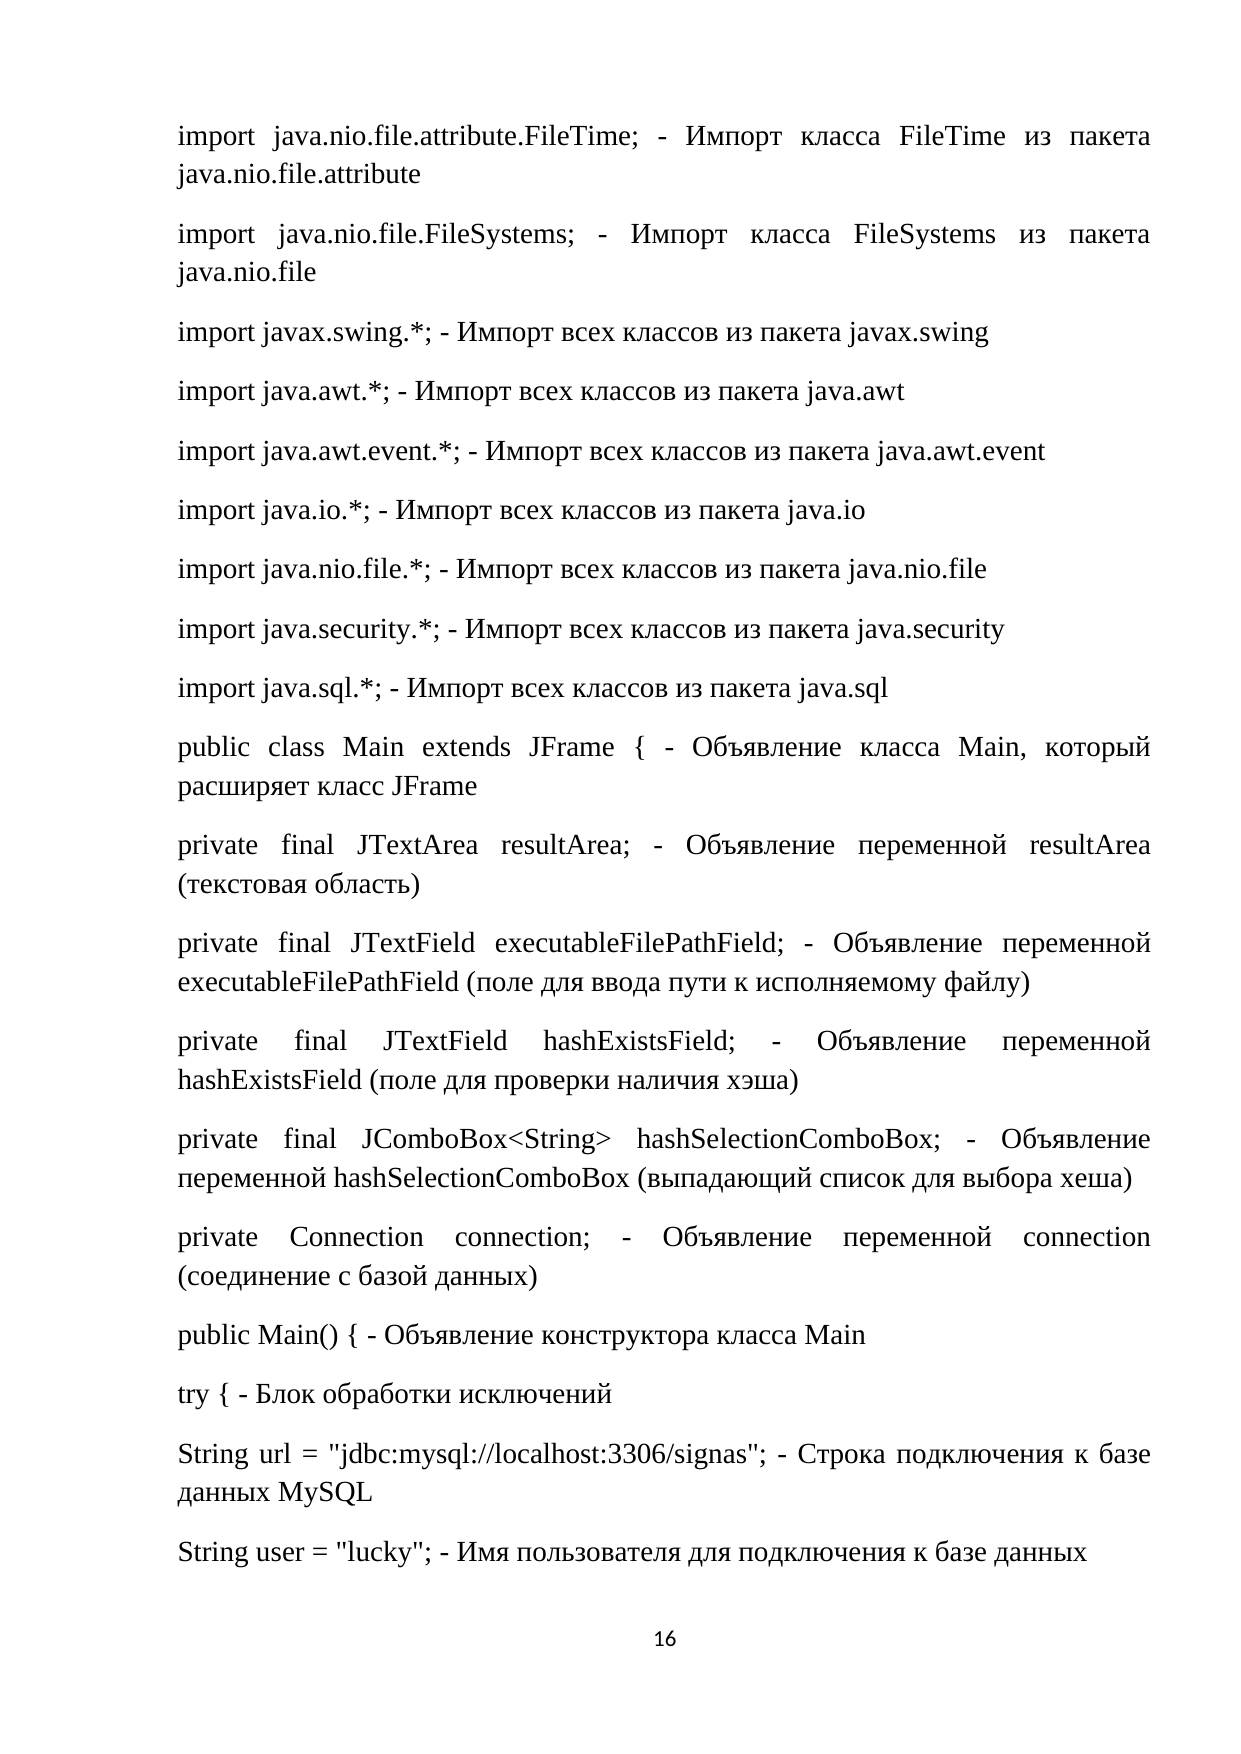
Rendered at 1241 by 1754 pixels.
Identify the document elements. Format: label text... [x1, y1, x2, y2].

text import java.security.*; - Импорт всех классов из пакета java.security [177, 611, 1152, 644]
text public Main() { - Объявление конструктора класса Main [177, 1317, 1152, 1351]
text import java.awt.event.*; - Импорт всех классов из пакета java.awt.event [177, 433, 1152, 466]
text private final JComboBox<String> hashSelectionComboBox; - Объявление переменной hashSelectionComboBox (выпадающий список для выбора хеша) [177, 1121, 1152, 1193]
text import java.nio.file.attribute.FileTime; - Импорт класса FileTime из пакета java.nio.file.attribute [177, 118, 1152, 190]
text public class Main extends JFrame { - Объявление класса Main, который расширяет класс JFrame [177, 729, 1152, 802]
text import javax.swing.*; - Импорт всех классов из пакета javax.swing [177, 314, 1152, 347]
text private final JTextField hashExistsField; - Объявление переменной hashExistsField (поле для проверки наличия хэша) [177, 1023, 1152, 1095]
text private final JTextArea resultArea; - Объявление переменной resultArea (текстовая область) [177, 827, 1152, 899]
text import java.io.*; - Импорт всех классов из пакета java.io [177, 492, 1152, 526]
text String user = "lucky"; - Имя пользователя для подключения к базе данных [177, 1534, 1152, 1567]
text try { - Блок обработки исключений [177, 1376, 1152, 1410]
text String url = "jdbc:mysql://localhost:3306/signas"; - Строка подключения к базе данных MySQL [177, 1436, 1152, 1508]
text import java.awt.*; - Импорт всех классов из пакета java.awt [177, 373, 1152, 407]
text import java.sql.*; - Импорт всех классов из пакета java.sql [177, 670, 1152, 704]
text import java.nio.file.FileSystems; - Импорт класса FileSystems из пакета java.nio.file [177, 216, 1152, 288]
text private final JTextField executableFilePathField; - Объявление переменной executableFilePathField (поле для ввода пути к исполняемому файлу) [177, 925, 1152, 997]
text import java.nio.file.*; - Импорт всех классов из пакета java.nio.file [177, 551, 1152, 585]
text private Connection connection; - Объявление переменной connection (соединение с базой данных) [177, 1219, 1152, 1291]
